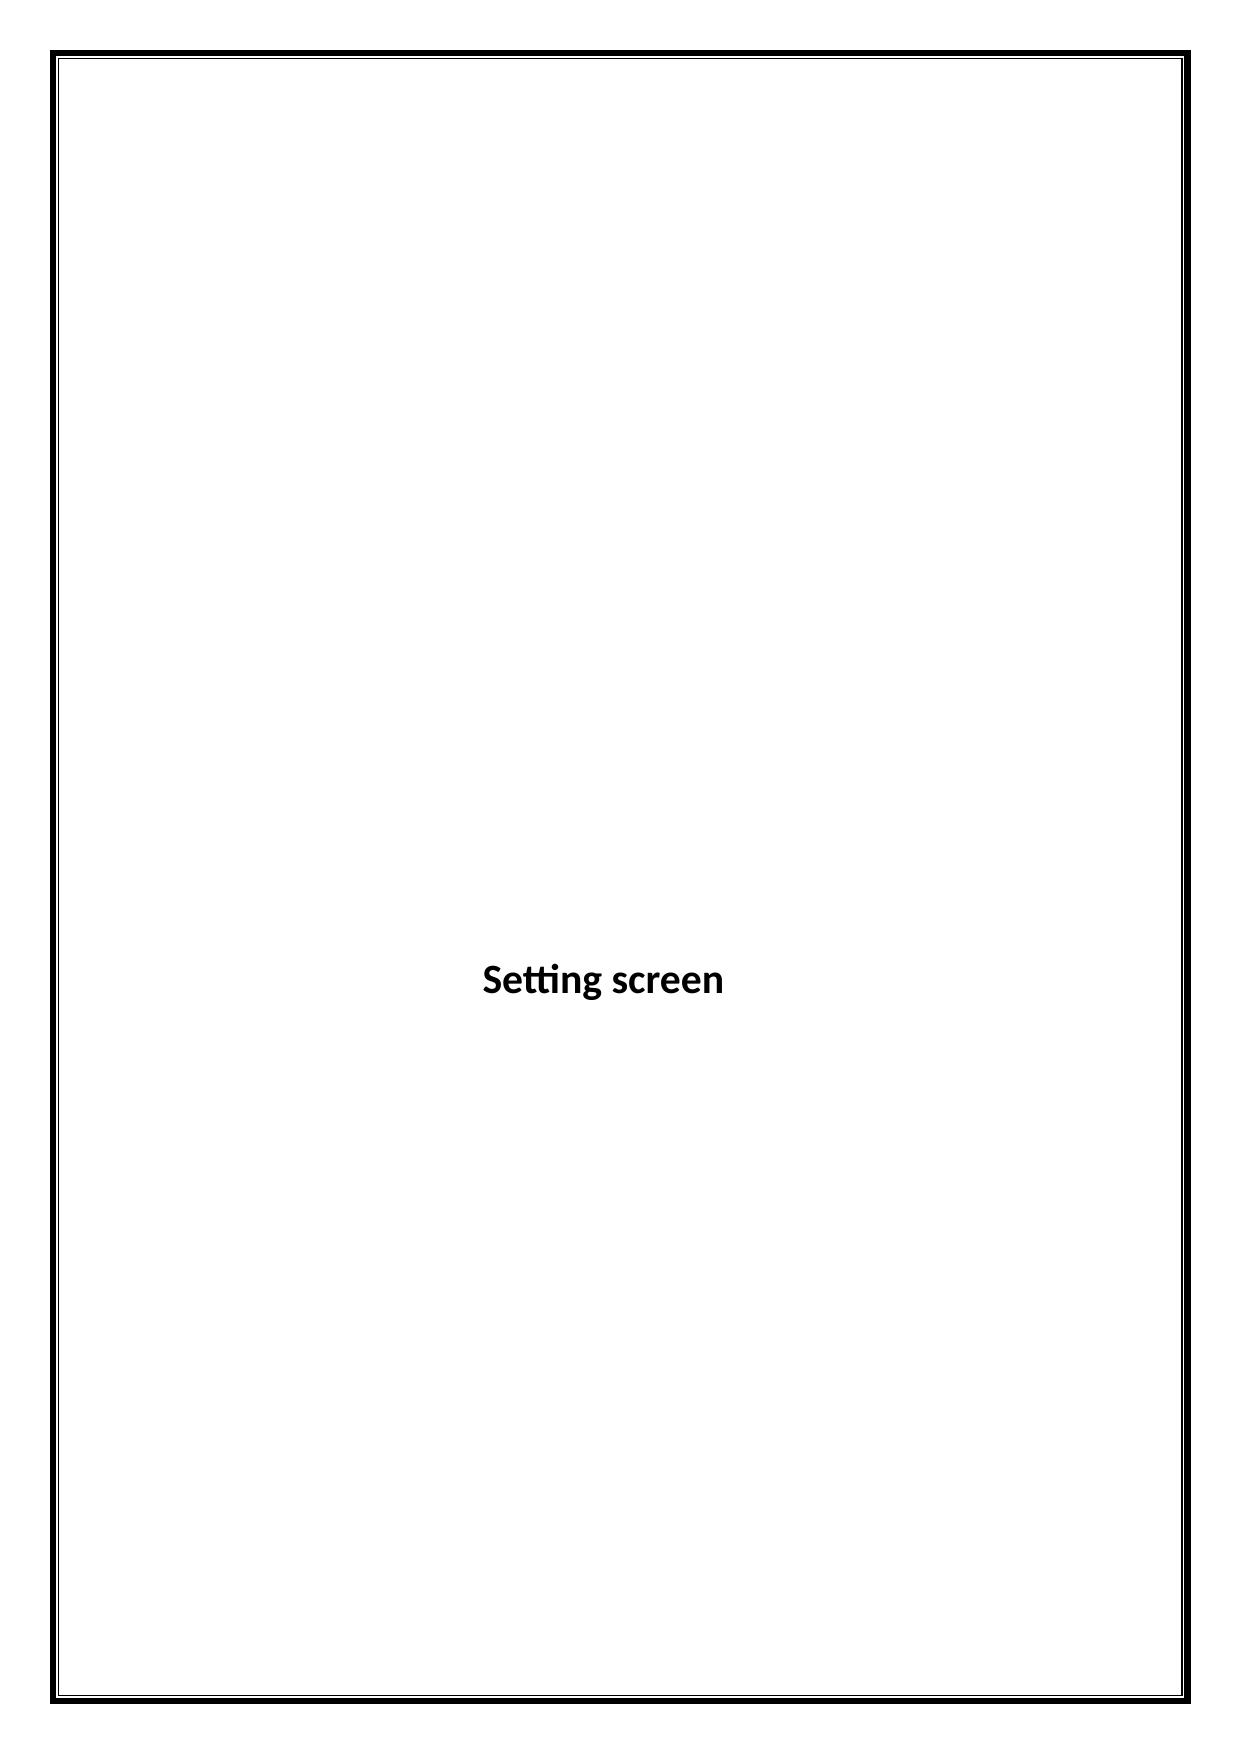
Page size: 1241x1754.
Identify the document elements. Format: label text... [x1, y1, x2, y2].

text Setting screen [482, 953, 961, 1004]
